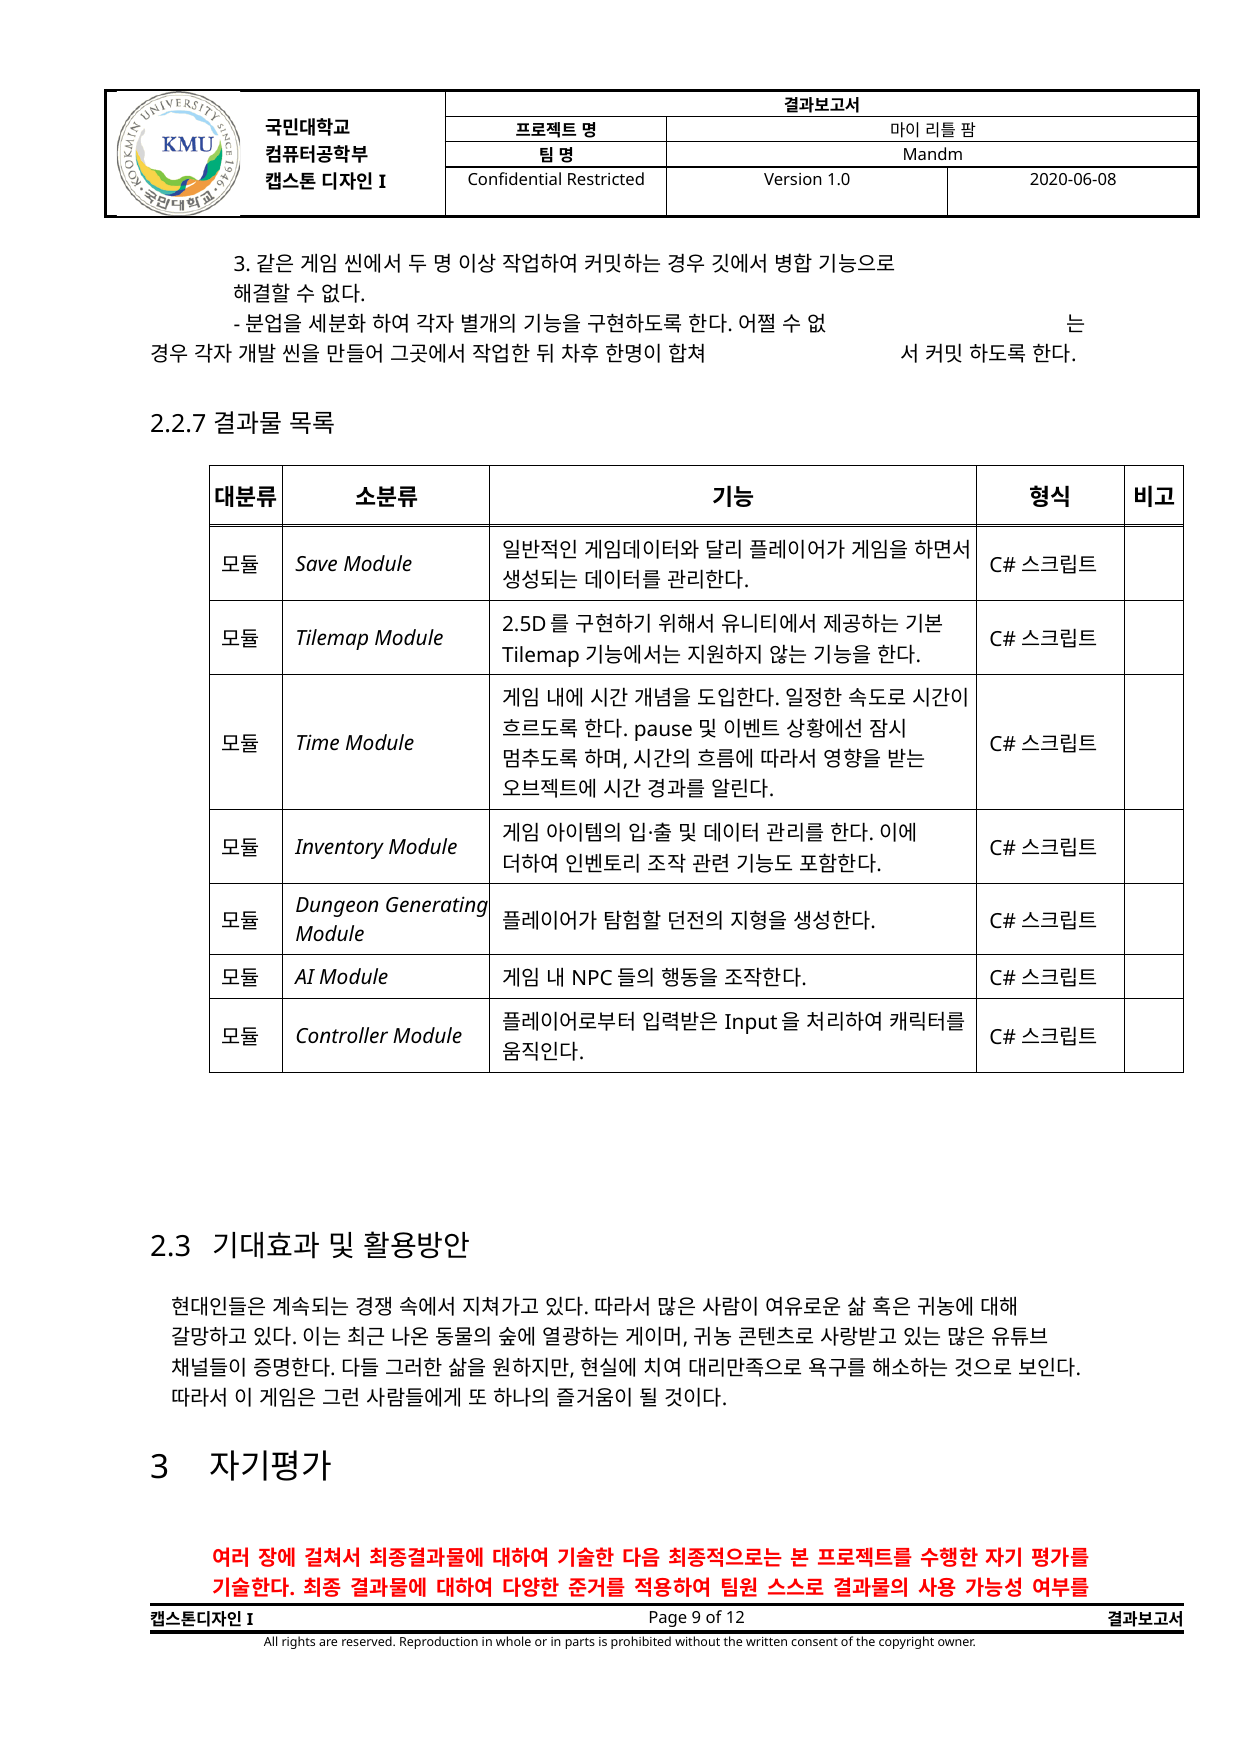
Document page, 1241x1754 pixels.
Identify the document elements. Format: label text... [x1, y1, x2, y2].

table_cell 플레이어가 탐험할 던전의 지형을 생성한다. [490, 884, 976, 954]
table_cell [1125, 999, 1183, 1072]
table_cell Tilemap Module [283, 601, 489, 674]
text 여러 장에 걸쳐서 최종결과물에 대하여 기술한 다음 최종적으로는 본 프로젝트를 수행한 자기 평가를 기술한다. 최종 결과물에 대하여 다양한 준거를 적용하여 팀원 스스로 결과물의 사용 가능성 여부를 종합 판단한다. [212, 1541, 1090, 1601]
table_cell C# 스크립트 [977, 999, 1124, 1072]
picture [116, 91, 241, 216]
subtitle 기대효과 및 활용방안 [150, 1223, 1090, 1265]
table_cell 모듈 [210, 884, 282, 954]
table_cell Controller Module [283, 999, 489, 1072]
table_cell 게임 아이템의 입·출 및 데이터 관리를 한다. 이에 더하여 인벤토리 조작 관련 기능도 포함한다. [490, 810, 976, 883]
table_cell [1125, 884, 1183, 954]
text 3. 같은 게임 씬에서 두 명 이상 작업하여 커밋하는 경우 깃에서 병합 기능으로 해결할 수 없다. [150, 247, 1090, 307]
table_cell Save Module [283, 527, 489, 600]
table_header 소분류 [283, 466, 489, 524]
text - 분업을 세분화 하여 각자 별개의 기능을 구현하도록 한다. 어쩔 수 없 는 경우 각자 개발 씬을 만들어 그곳에서 작업한 뒤 차후 한명이 합쳐 서 커밋 하도록 한다. [150, 307, 1090, 368]
table_cell 플레이어로부터 입력받은 Input을 처리하여 캐릭터를 움직인다. [490, 999, 976, 1072]
table_cell 게임 내에 시간 개념을 도입한다. 일정한 속도로 시간이 흐르도록 한다. pause 및 이벤트 상황에선 잠시 멈추도록 하며, 시간의 흐름에 따라서 영향을 받는 오브젝트에 시간 경과를 알린다. [490, 675, 976, 809]
table_cell Inventory Module [283, 810, 489, 883]
table_cell [1125, 810, 1183, 883]
subtitle 2.2.7 결과물 목록 [150, 403, 1090, 440]
table_cell C# 스크립트 [977, 810, 1124, 883]
subtitle 자기평가 [150, 1440, 1090, 1488]
text 현대인들은 계속되는 경쟁 속에서 지쳐가고 있다. 따라서 많은 사람이 여유로운 삶 혹은 귀농에 대해 갈망하고 있다. 이는 최근 나온 동물의 숲에 열광하는 게이머, 귀농 콘텐츠로 사랑받고 있는 많은 유튜브 채널들이 증명한다. 다들 그러한 삶을 원하지만, 현실에 치여 대리만족으로 욕구를 해소하는 것으로 보인다. 따라서 이 게임은 그런 사람들에게 또 하나의 즐거움이 될 것이다. [171, 1290, 1090, 1411]
table_header 형식 [977, 466, 1124, 524]
table_cell C# 스크립트 [977, 527, 1124, 600]
table_cell [1125, 601, 1183, 674]
table_cell C# 스크립트 [977, 675, 1124, 809]
table_cell C# 스크립트 [977, 884, 1124, 954]
table_cell AI Module [283, 955, 489, 998]
table_cell Time Module [283, 675, 489, 809]
table_cell C# 스크립트 [977, 601, 1124, 674]
table_cell [1125, 675, 1183, 809]
table_header 비고 [1125, 466, 1183, 524]
table_cell 모듈 [210, 810, 282, 883]
table_cell 게임 내 NPC들의 행동을 조작한다. [490, 955, 976, 998]
table_header 대분류 [210, 466, 282, 524]
table_cell 일반적인 게임데이터와 달리 플레이어가 게임을 하면서 생성되는 데이터를 관리한다. [490, 527, 976, 600]
table_cell [1125, 955, 1183, 998]
table_header 기능 [490, 466, 976, 524]
table_cell 모듈 [210, 601, 282, 674]
table_cell 모듈 [210, 999, 282, 1072]
table_cell Dungeon Generating Module [283, 884, 489, 954]
table_cell 2.5D를 구현하기 위해서 유니티에서 제공하는 기본 Tilemap 기능에서는 지원하지 않는 기능을 한다. [490, 601, 976, 674]
table_cell [1125, 527, 1183, 600]
table_cell 모듈 [210, 675, 282, 809]
table_cell C# 스크립트 [977, 955, 1124, 998]
table_cell 모듈 [210, 527, 282, 600]
table_cell 모듈 [210, 955, 282, 998]
